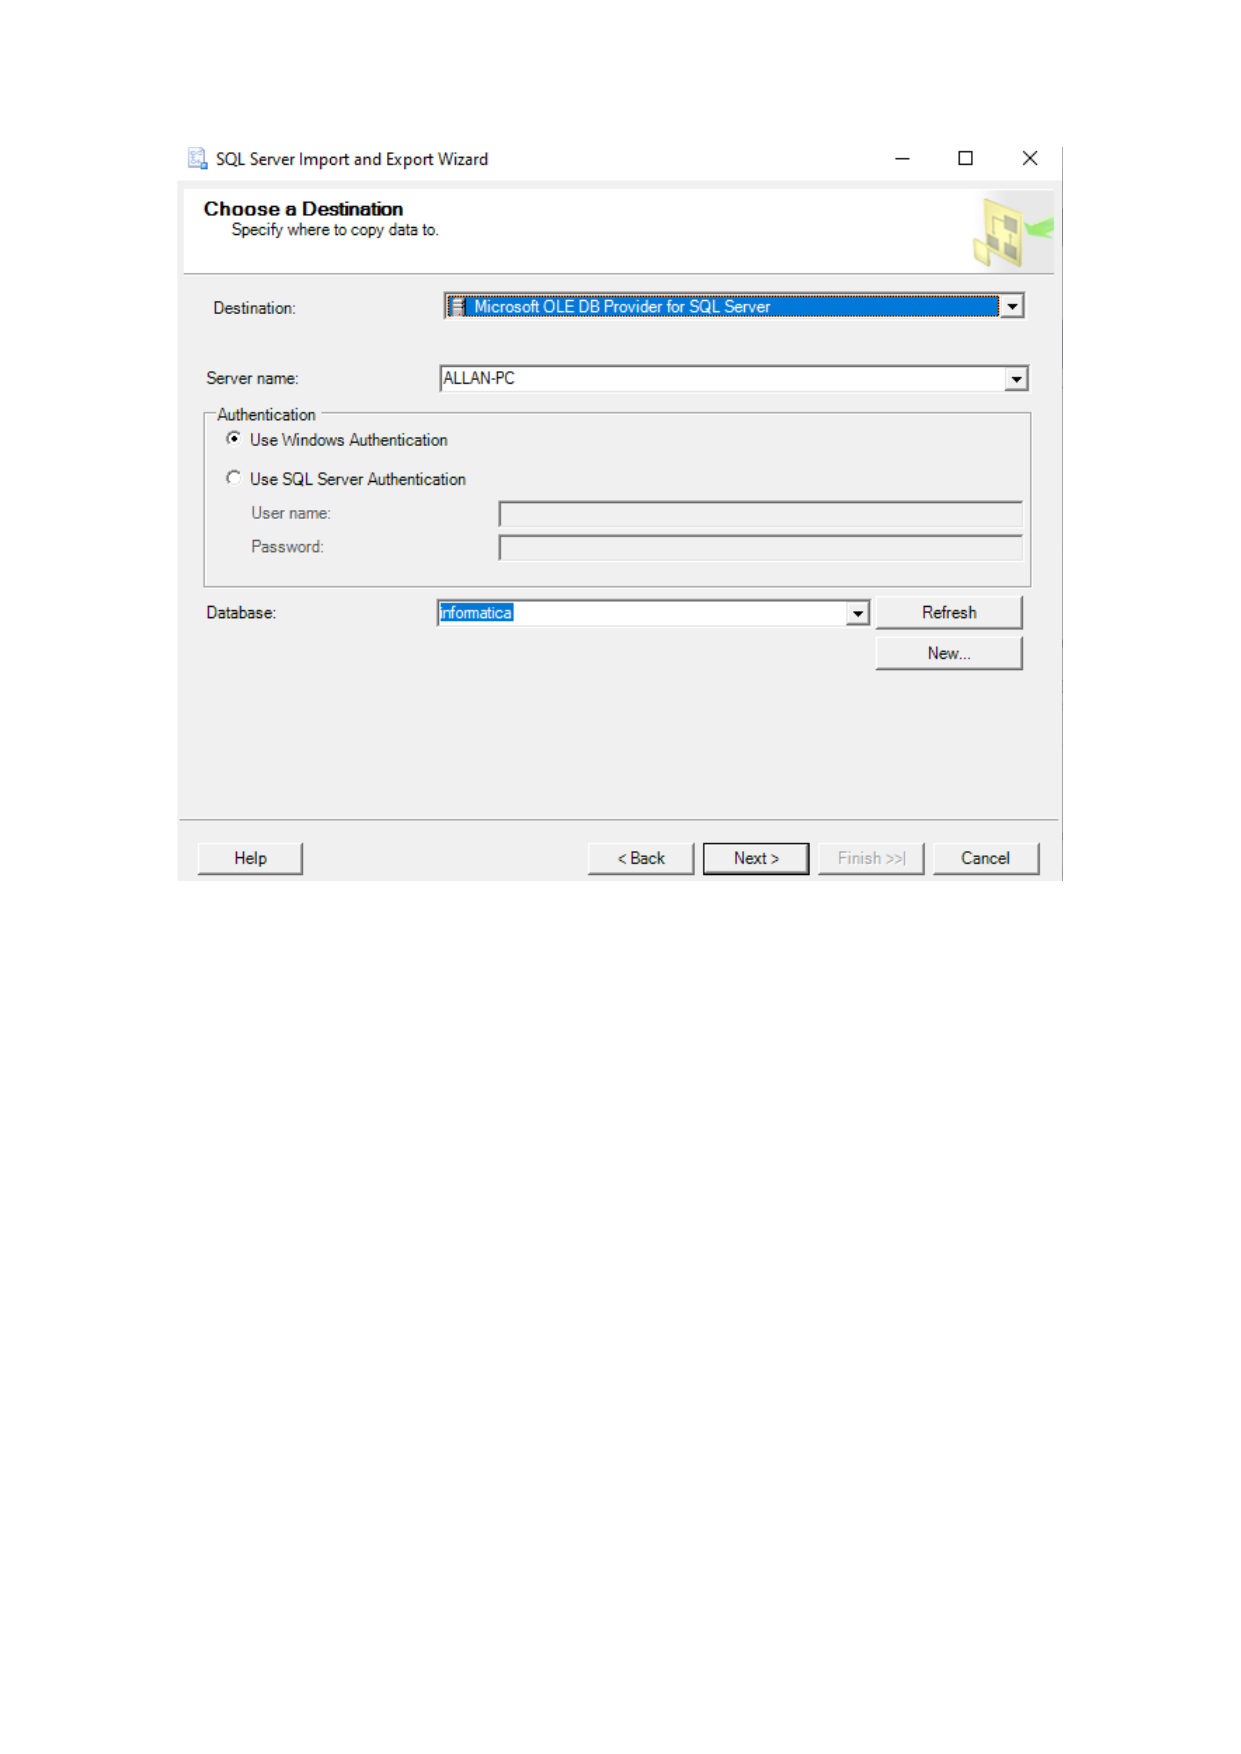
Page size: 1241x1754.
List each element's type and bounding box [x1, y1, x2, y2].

picture [177, 147, 1063, 881]
